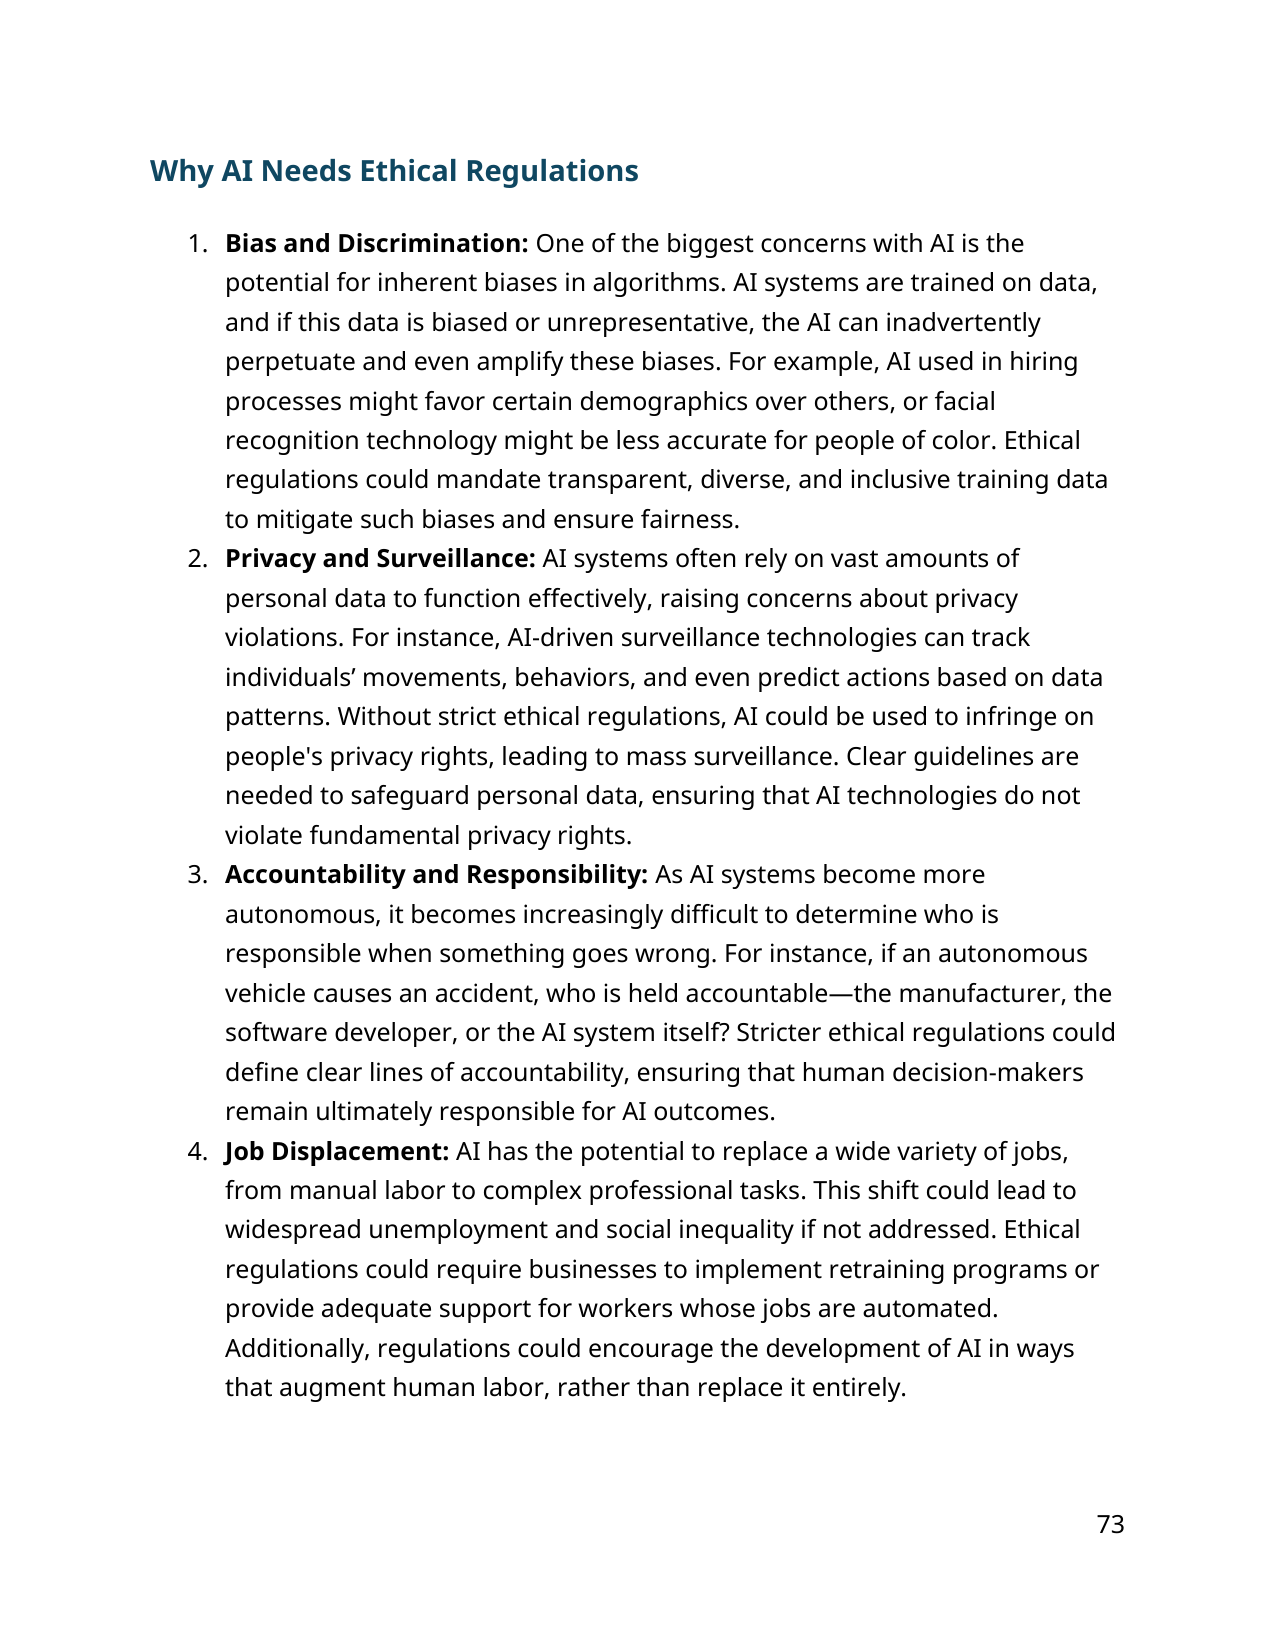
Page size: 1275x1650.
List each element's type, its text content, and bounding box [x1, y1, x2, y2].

list Accountability and Responsibility: As AI systems become more autonomous, it becomes increasingly difficult to determine who is responsible when something goes wrong. For instance, if an autonomous vehicle causes an accident, who is held accountable—the manufacturer, the software developer, or the AI system itself? Stricter ethical regulations could define clear lines of accountability, ensuring that human decision-makers remain ultimately responsible for AI outcomes. [187, 857, 1125, 1128]
list Privacy and Surveillance: AI systems often rely on vast amounts of personal data to function effectively, raising concerns about privacy violations. For instance, AI-driven surveillance technologies can track individuals’ movements, behaviors, and even predict actions based on data patterns. Without strict ethical regulations, AI could be used to infringe on people's privacy rights, leading to mass surveillance. Clear guidelines are needed to safeguard personal data, ensuring that AI technologies do not violate fundamental privacy rights. [187, 541, 1125, 851]
list Bias and Discrimination: One of the biggest concerns with AI is the potential for inherent biases in algorithms. AI systems are trained on data, and if this data is biased or unrepresentative, the AI can inadvertently perpetuate and even amplify these biases. For example, AI used in hiring processes might favor certain demographics over others, or facial recognition technology might be less accurate for people of color. Ethical regulations could mandate transparent, diverse, and inclusive training data to mitigate such biases and ensure fairness. [187, 225, 1125, 536]
list Job Displacement: AI has the potential to replace a wide variety of jobs, from manual labor to complex professional tasks. This shift could lead to widespread unemployment and social inequality if not addressed. Ethical regulations could require businesses to implement retraining programs or provide adequate support for workers whose jobs are automated. Additionally, regulations could encourage the development of AI in ways that augment human labor, rather than replace it entirely. [187, 1133, 1125, 1404]
subtitle Why AI Needs Ethical Regulations [150, 150, 1125, 190]
